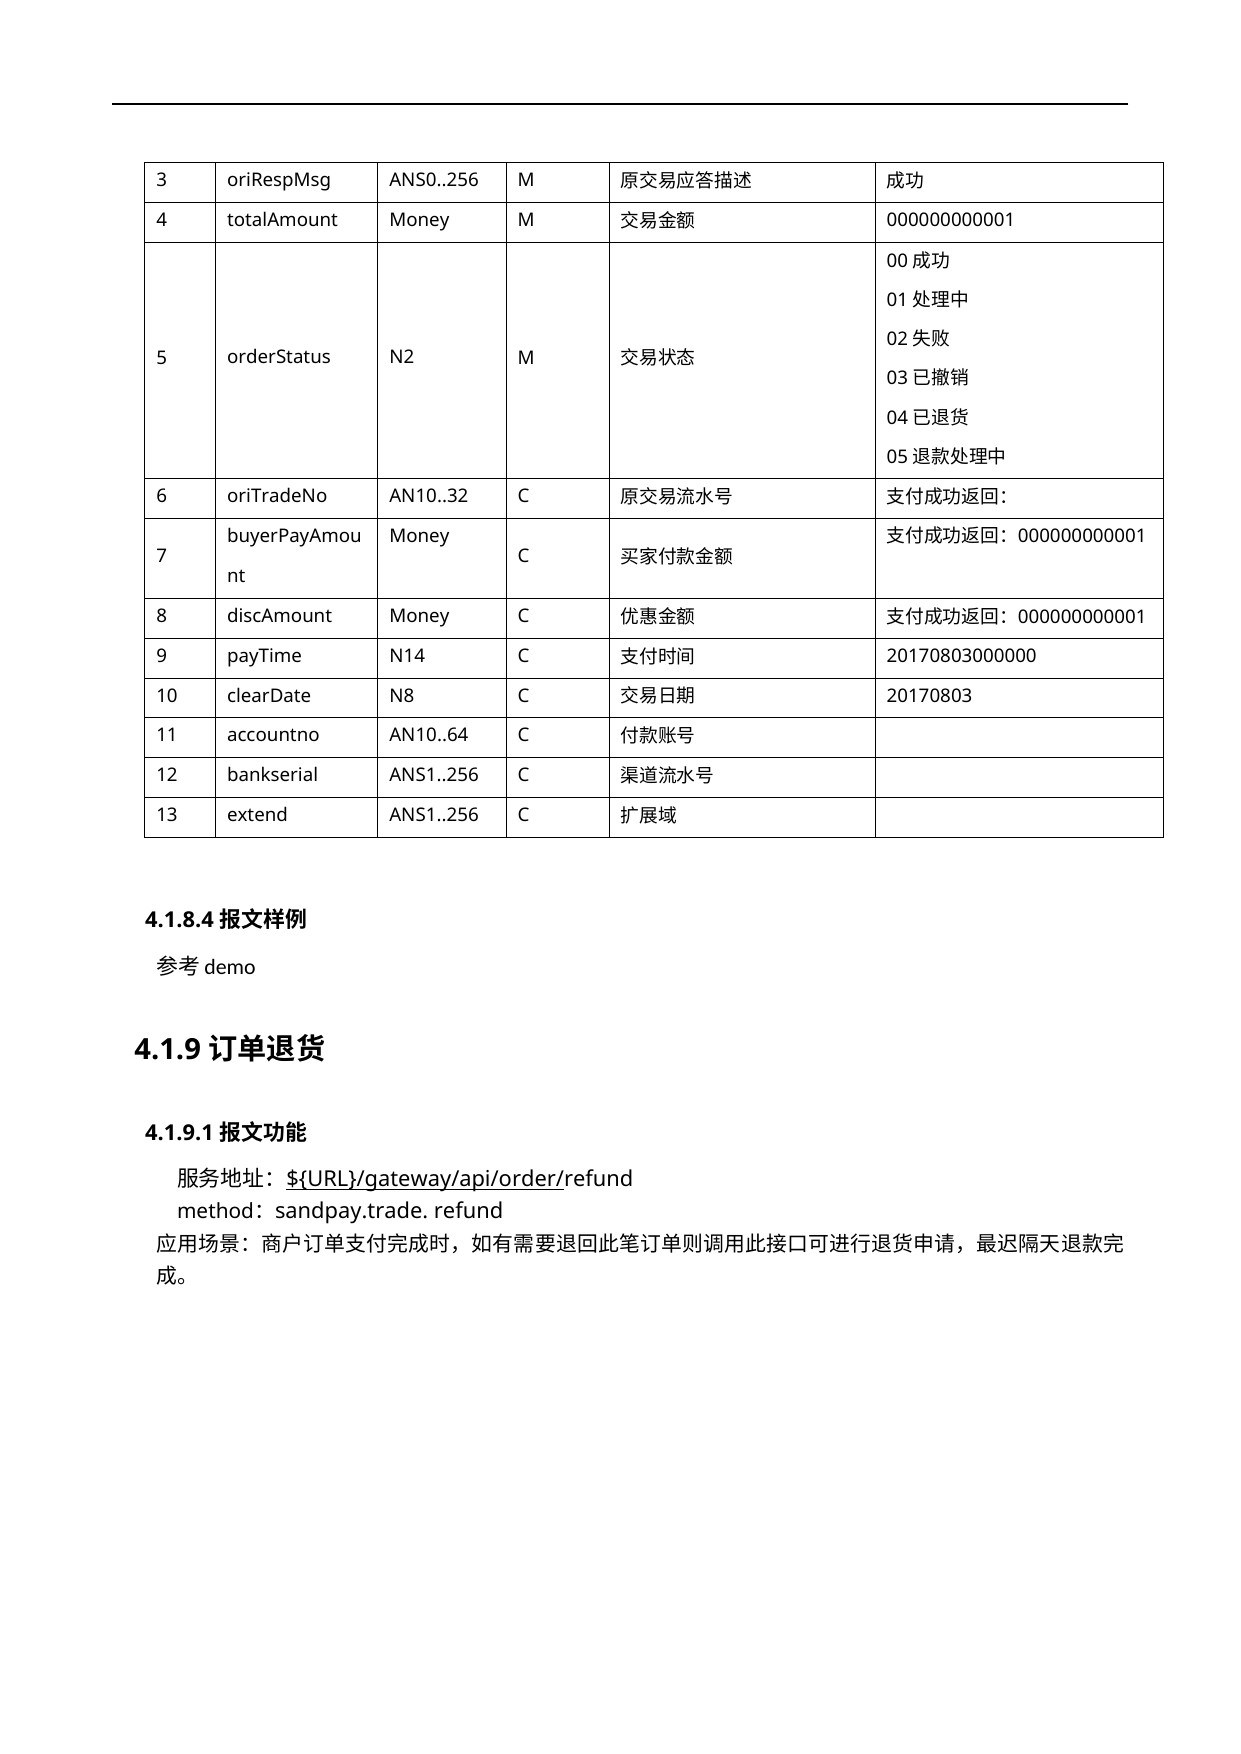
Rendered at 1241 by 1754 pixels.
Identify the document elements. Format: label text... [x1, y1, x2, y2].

table_cell Money [378, 599, 506, 638]
table_cell 000000000001 [876, 203, 1163, 242]
table_cell C [507, 758, 609, 797]
table_cell [876, 758, 1163, 797]
table_cell totalAmount [216, 203, 377, 242]
table_cell AN10..32 [378, 479, 506, 517]
table_cell buyerPayAmount [216, 519, 377, 598]
table_cell 优惠金额 [610, 599, 875, 638]
text 参考demo [156, 948, 1128, 981]
table_cell Money [378, 519, 506, 598]
table_cell 支付时间 [610, 639, 875, 677]
table_cell 买家付款金额 [610, 519, 875, 598]
table_cell 20170803000000 [876, 639, 1163, 677]
table_cell ANS1..256 [378, 798, 506, 837]
table_cell C [507, 718, 609, 757]
table_cell payTime [216, 639, 377, 677]
table_cell N8 [378, 679, 506, 717]
table_cell oriTradeNo [216, 479, 377, 517]
subtitle 4.1.9 订单退货 [134, 1014, 1128, 1079]
table_cell 4 [145, 203, 215, 242]
table_cell discAmount [216, 599, 377, 638]
table_cell C [507, 679, 609, 717]
table_cell AN10..64 [378, 718, 506, 757]
table_cell 9 [145, 639, 215, 677]
text 应用场景：商户订单支付完成时，如有需要退回此笔订单则调用此接口可进行退货申请，最迟隔天退款完成。 [156, 1226, 1128, 1291]
table_cell C [507, 798, 609, 837]
table_cell C [507, 519, 609, 598]
table_cell 扩展域 [610, 798, 875, 837]
table_cell 12 [145, 758, 215, 797]
table_cell 5 [145, 243, 215, 478]
table_cell [876, 718, 1163, 757]
table_cell 11 [145, 718, 215, 757]
table_cell 渠道流水号 [610, 758, 875, 797]
table_cell extend [216, 798, 377, 837]
table_cell 付款账号 [610, 718, 875, 757]
table_cell 交易日期 [610, 679, 875, 717]
table_cell C [507, 599, 609, 638]
table_cell 6 [145, 479, 215, 517]
subtitle 4.1.9.1 报文功能 [145, 1114, 1128, 1147]
table_cell ANS1..256 [378, 758, 506, 797]
table_cell 原交易流水号 [610, 479, 875, 517]
table_cell ANS0..256 [378, 163, 506, 202]
table_cell 13 [145, 798, 215, 837]
table_cell orderStatus [216, 243, 377, 478]
table_cell 7 [145, 519, 215, 598]
table_cell 交易金额 [610, 203, 875, 242]
table_cell Money [378, 203, 506, 242]
table_cell M [507, 163, 609, 202]
table_cell 20170803 [876, 679, 1163, 717]
table_cell 交易状态 [610, 243, 875, 478]
table_cell C [507, 639, 609, 677]
table_cell 支付成功返回： [876, 479, 1163, 517]
table_cell oriRespMsg [216, 163, 377, 202]
table_cell 原交易应答描述 [610, 163, 875, 202]
table_cell M [507, 243, 609, 478]
table_cell bankserial [216, 758, 377, 797]
subtitle 4.1.8.4 报文样例 [145, 902, 1128, 934]
table_cell 支付成功返回：000000000001 [876, 519, 1163, 598]
table_cell accountno [216, 718, 377, 757]
table_cell C [507, 479, 609, 517]
table_cell 10 [145, 679, 215, 717]
table_cell 00 成功 01 处理中 02 失败 03 已撤销 04 已退货 05 退款处理中 [876, 243, 1163, 478]
text method：sandpay.trade. refund [133, 1194, 1128, 1226]
table_cell M [507, 203, 609, 242]
table_cell 支付成功返回：000000000001 [876, 599, 1163, 638]
text 服务地址：${URL}/gateway/api/order/refund [133, 1161, 1128, 1194]
table_cell 3 [145, 163, 215, 202]
table_cell N2 [378, 243, 506, 478]
table_cell [876, 798, 1163, 837]
table_cell N14 [378, 639, 506, 677]
table_cell 8 [145, 599, 215, 638]
table_cell clearDate [216, 679, 377, 717]
table_cell 成功 [876, 163, 1163, 202]
